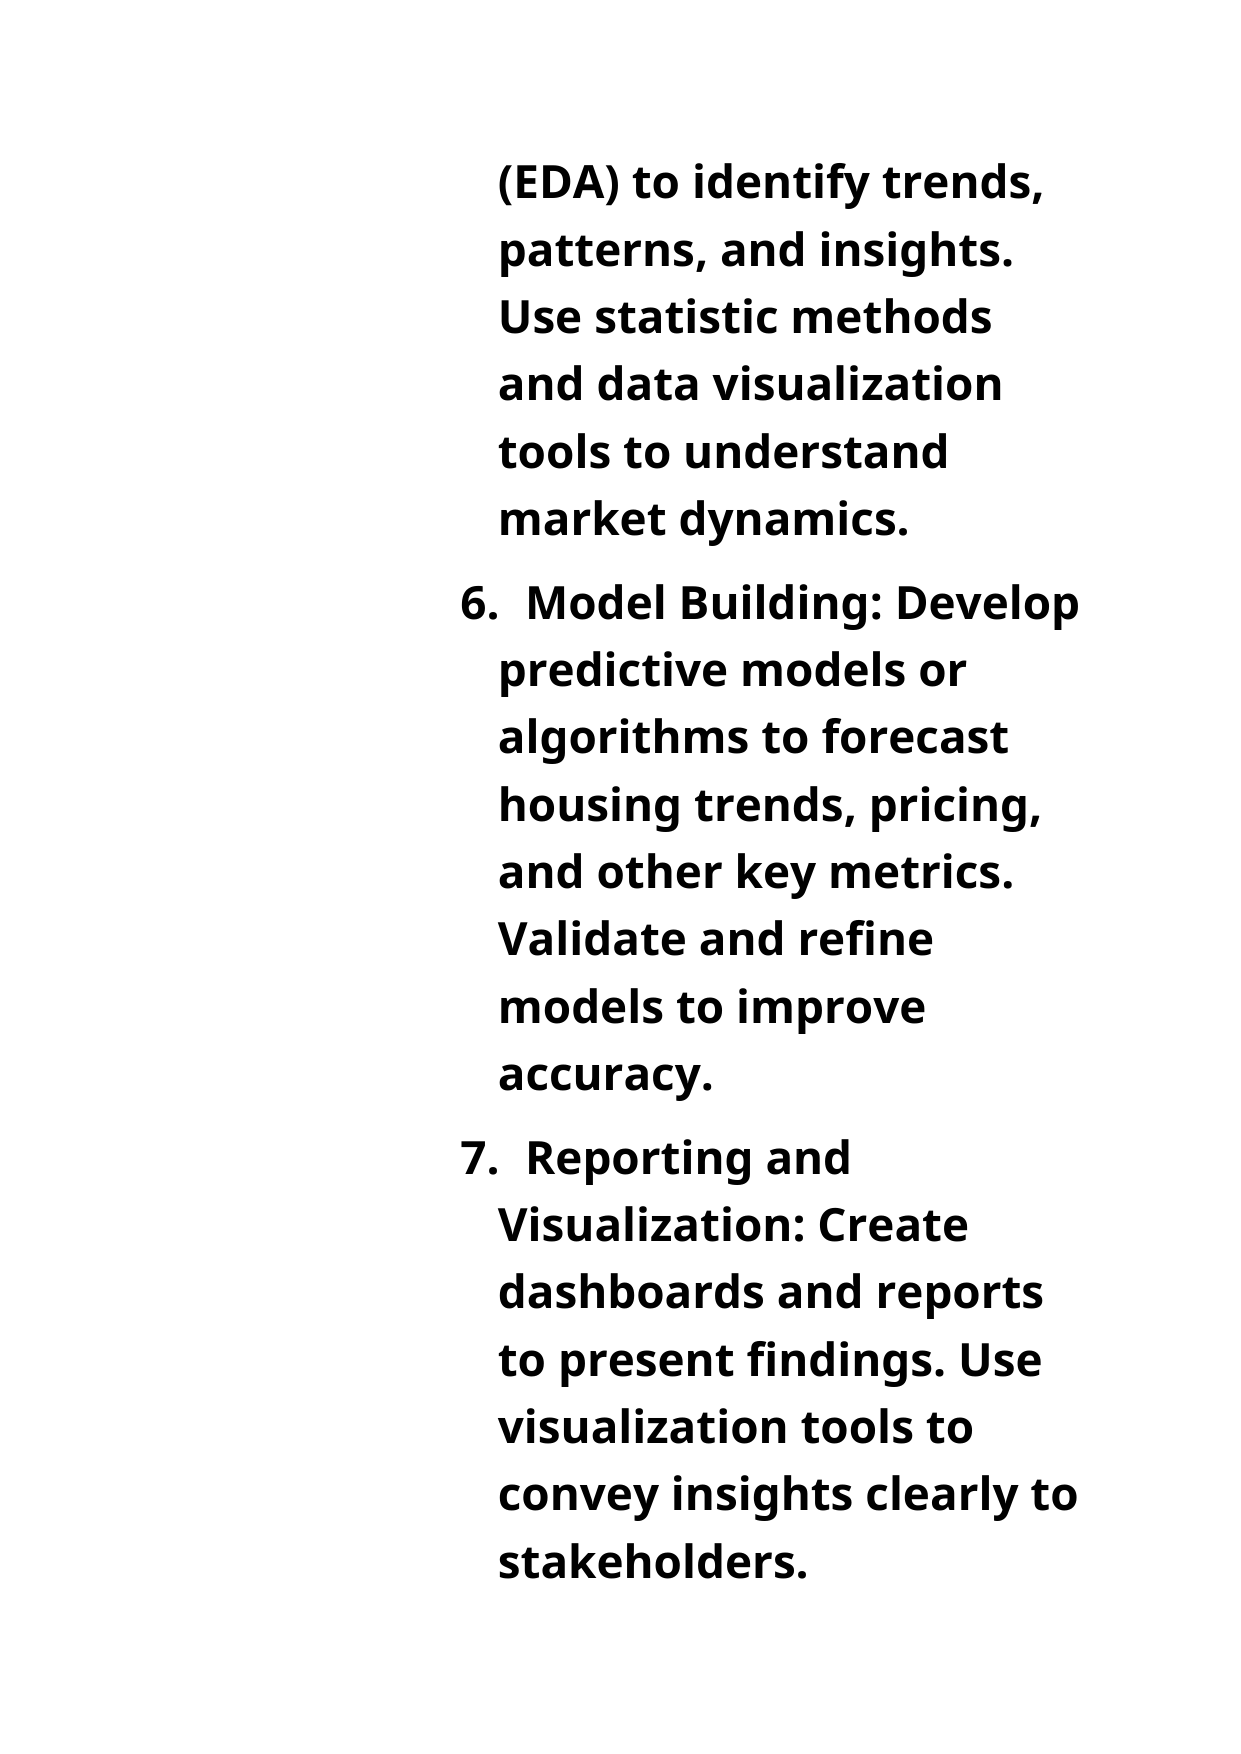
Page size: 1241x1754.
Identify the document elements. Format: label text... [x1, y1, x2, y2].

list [460, 150, 1090, 549]
list Model Building: Develop predictive models or algorithms to forecast housing trends, pricing, and other key metrics. Validate and refine models to improve accuracy. [460, 570, 1090, 1104]
list Reporting and Visualization: Create dashboards and reports to present findings. Use visualization tools to convey insights clearly to stakeholders. [460, 1125, 1090, 1592]
